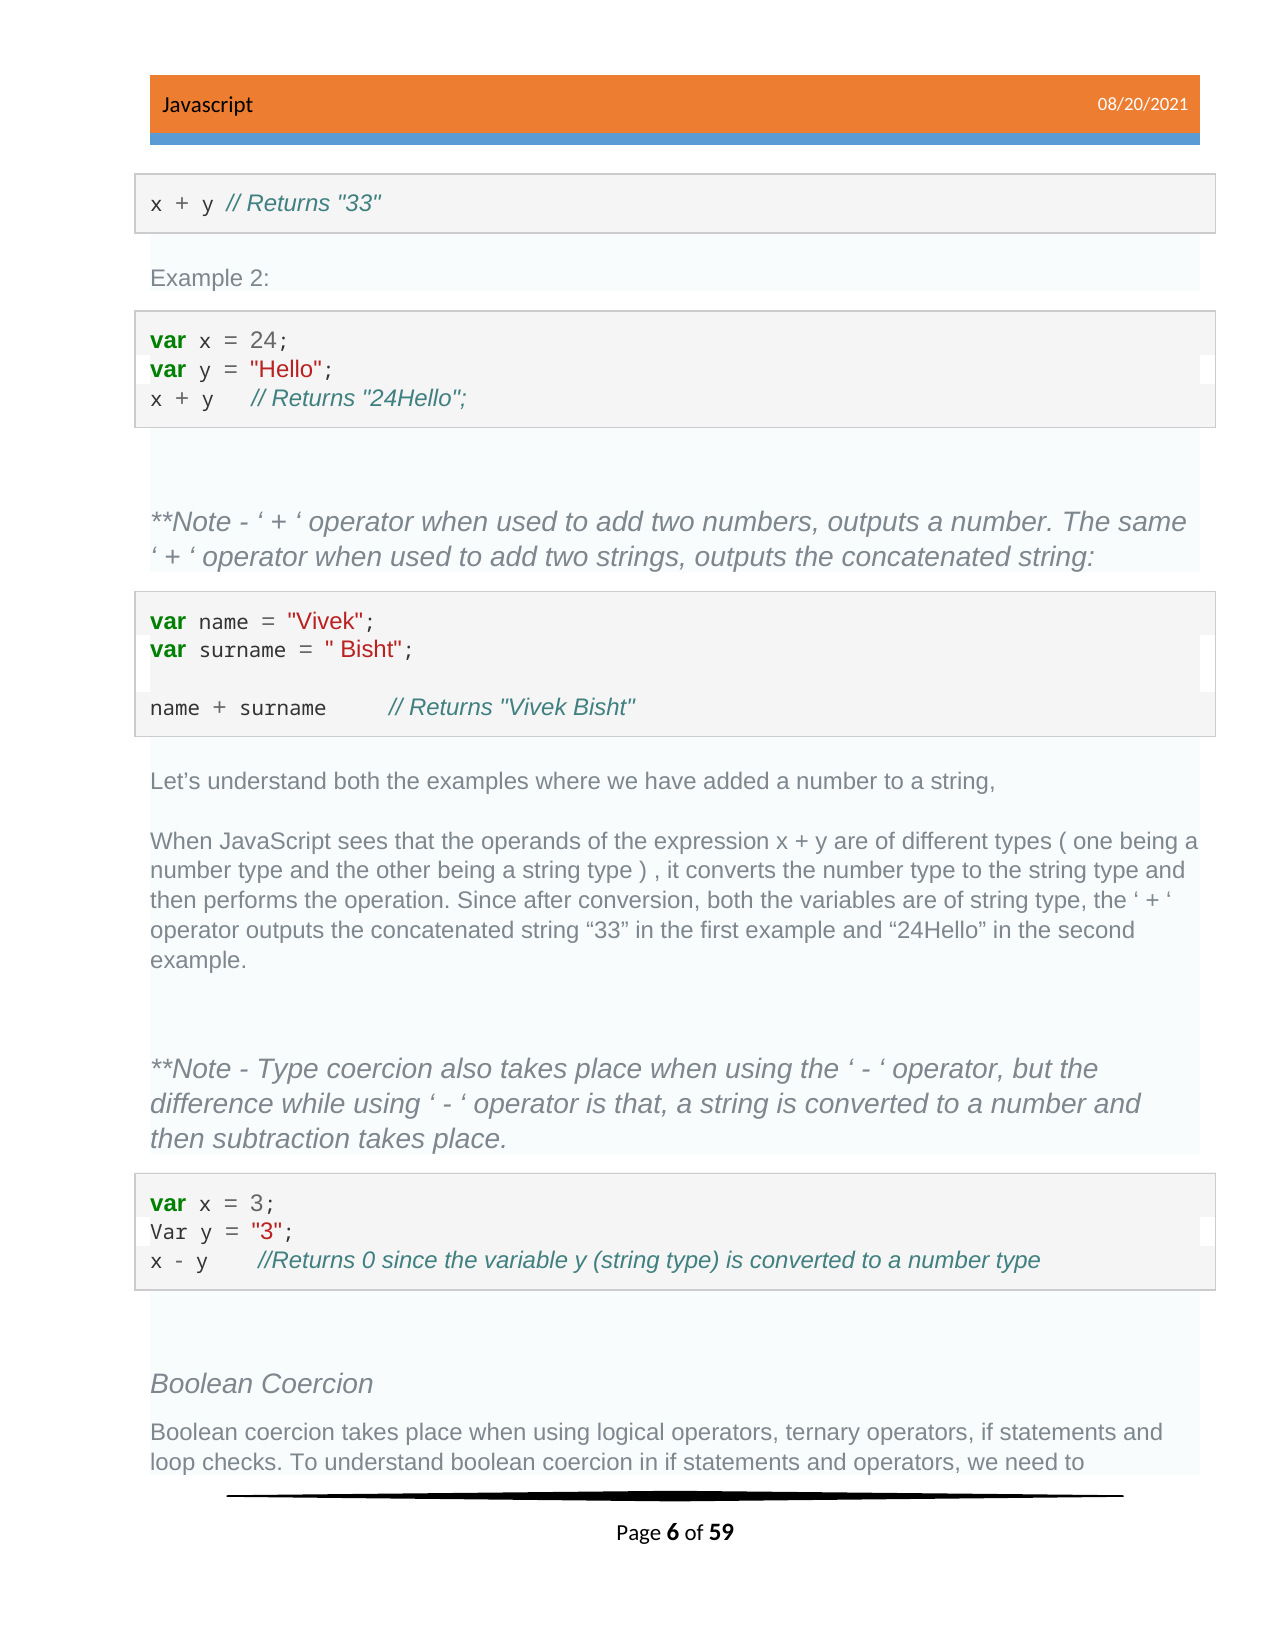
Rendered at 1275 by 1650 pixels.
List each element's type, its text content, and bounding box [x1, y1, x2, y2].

text x - y //Returns 0 since the variable y (string type) is converted to a number type [136, 1230, 1215, 1289]
text x + y // Returns "33" [136, 175, 1215, 232]
text var surname = " Bisht"; [150, 635, 1200, 664]
text var name = "Vivek"; [136, 592, 1215, 635]
text var x = 3; [136, 1174, 1215, 1217]
subtitle **Note - ‘ + ‘ operator when used to add two numbers, outputs a number. The same ‘ + ‘ operator when used to add two strings, outputs the concatenated string: [150, 505, 1200, 572]
text Example 2: [150, 234, 1200, 291]
subtitle Boolean Coercion [150, 1367, 1200, 1400]
text Var y = "3"; [150, 1217, 1200, 1230]
text x + y // Returns "24Hello"; [136, 367, 1215, 427]
text Let’s understand both the examples where we have added a number to a string, When JavaScript sees that the operands of the expression x + y are of different types ( one being a number type and the other being a string type ) , it converts the number type to the string type and then performs the operation. Since after conversion, both the variables are of string type, the ‘ + ‘ operator outputs the concatenated string “33” in the first example and “24Hello” in the second example. [150, 737, 1200, 1033]
text var x = 24; [136, 312, 1215, 355]
text name + surname // Returns "Vivek Bisht" [136, 676, 1215, 736]
subtitle **Note - Type coercion also takes place when using the ‘ - ‘ operator, but the difference while using ‘ - ‘ operator is that, a string is converted to a number and then subtraction takes place. [150, 1052, 1200, 1154]
